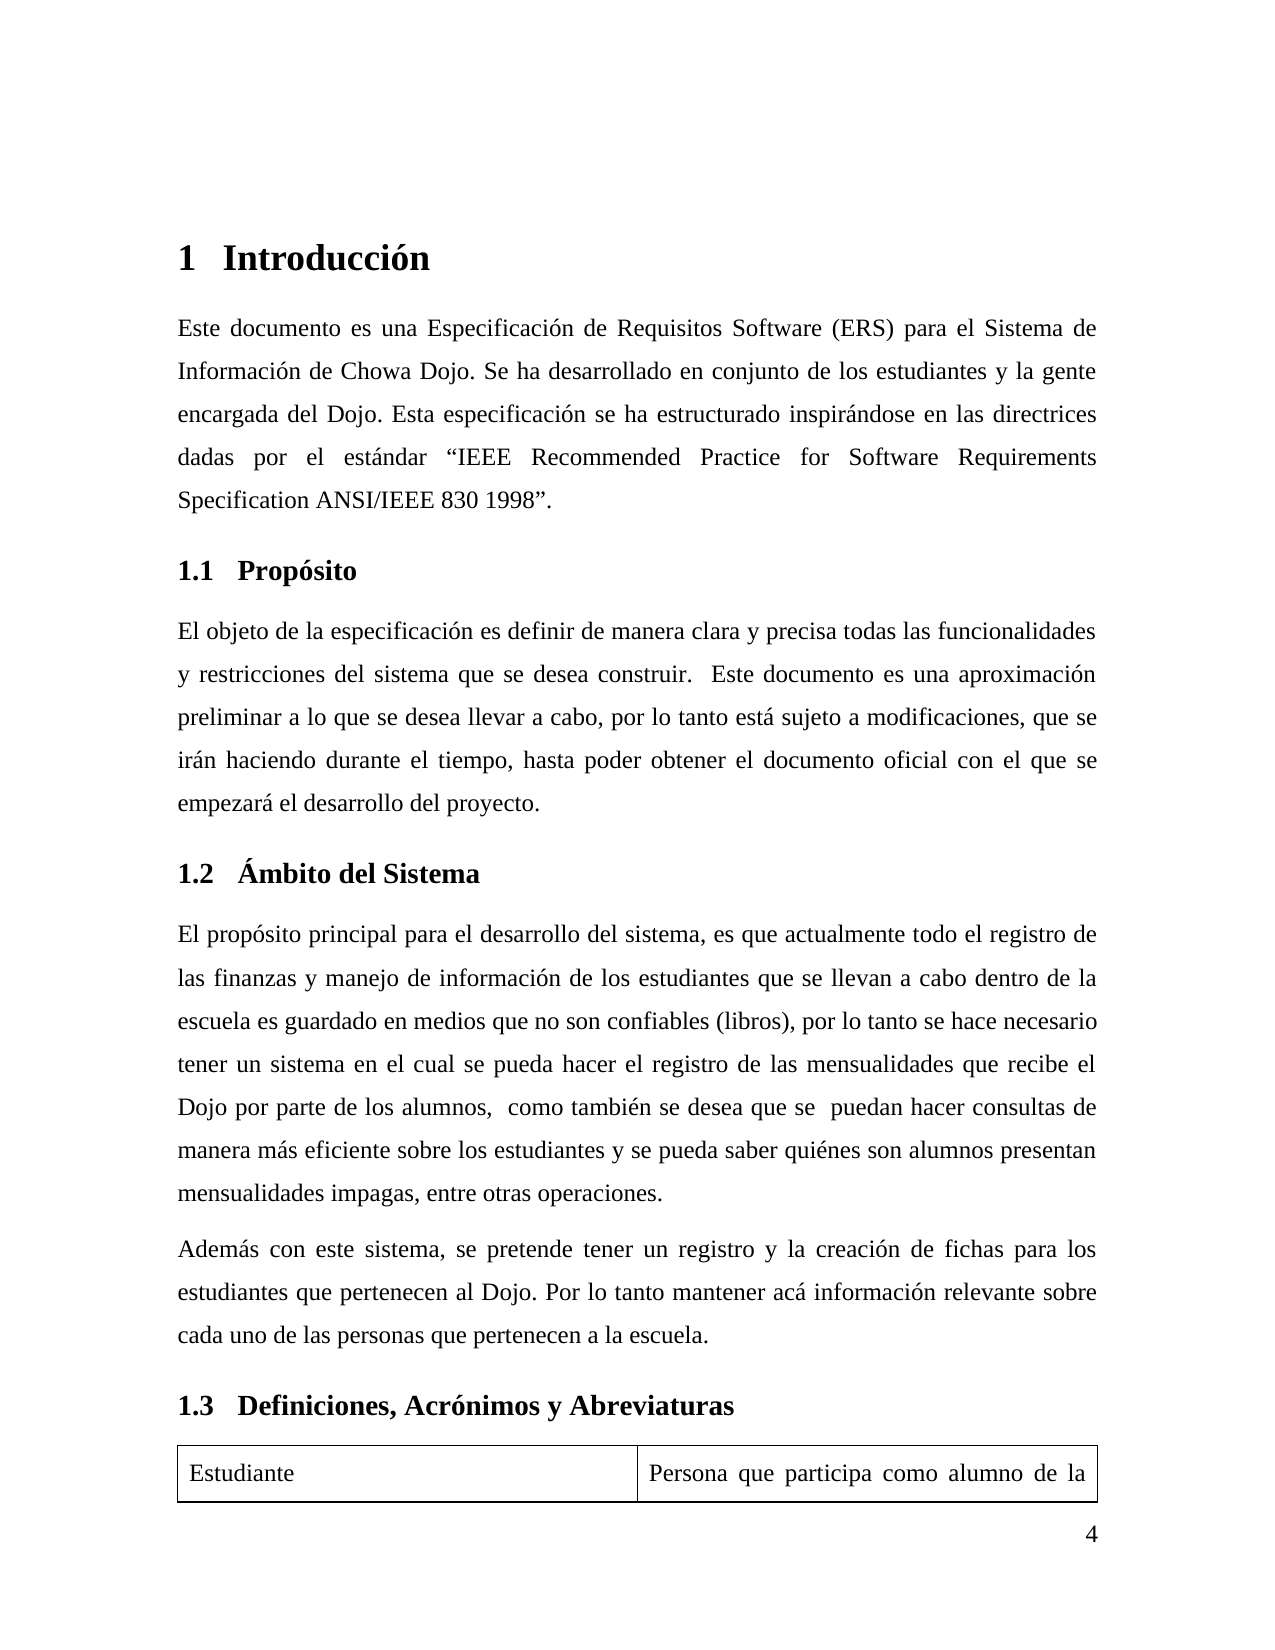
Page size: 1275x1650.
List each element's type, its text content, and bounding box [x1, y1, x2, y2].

text Además con este sistema, se pretende tener un registro y la creación de fichas para los estudiantes que pertenecen al Dojo. Por lo tanto mantener acá información relevante sobre cada uno de las personas que pertenecen a la escuela. [177, 1234, 1098, 1349]
text Este documento es una Especificación de Requisitos Software (ERS) para el Sistema de Información de Chowa Dojo. Se ha desarrollado en conjunto de los estudiantes y la gente encargada del Dojo. Esta especificación se ha estructurado inspirándose en las directrices dadas por el estándar “IEEE Recommended Practice for Software Requirements Specification ANSI/IEEE 830 . [177, 313, 1098, 514]
text El propósito principal para el desarrollo del sistema, es que actualmente todo el registro de las finanzas y manejo de información de los estudiantes que se llevan a cabo dentro de la escuela es guardado en medios que no son confiables (libros), por lo tanto se hace necesario tener un sistema en el cual se pueda hacer el registro de las mensualidades que recibe el Dojo por parte de los alumnos, como también se desea que se puedan hacer consultas de manera más eficiente sobre los estudiantes y se pueda saber quiénes son alumnos presentan mensualidades impagas, entre otras operaciones. [177, 919, 1098, 1207]
text El objeto de la especificación es definir de manera clara y precisa todas las funcionalidades y restricciones del sistema que se desea construir. Este documento es una aproximación preliminar a lo que se desea llevar a cabo, por lo tanto está sujeto a modificaciones, que se irán haciendo durante el tiempo, hasta poder obtener el documento oficial con el que se empezará el desarrollo del proyecto. [177, 616, 1098, 817]
subtitle Definiciones, Acrónimos y Abreviaturas [177, 1388, 1098, 1422]
subtitle Introducción [177, 235, 1098, 278]
table_header Estudiante [178, 1446, 637, 1501]
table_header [638, 1446, 1097, 1501]
subtitle Propósito [177, 553, 1098, 587]
subtitle Ámbito del Sistema [177, 857, 1098, 890]
